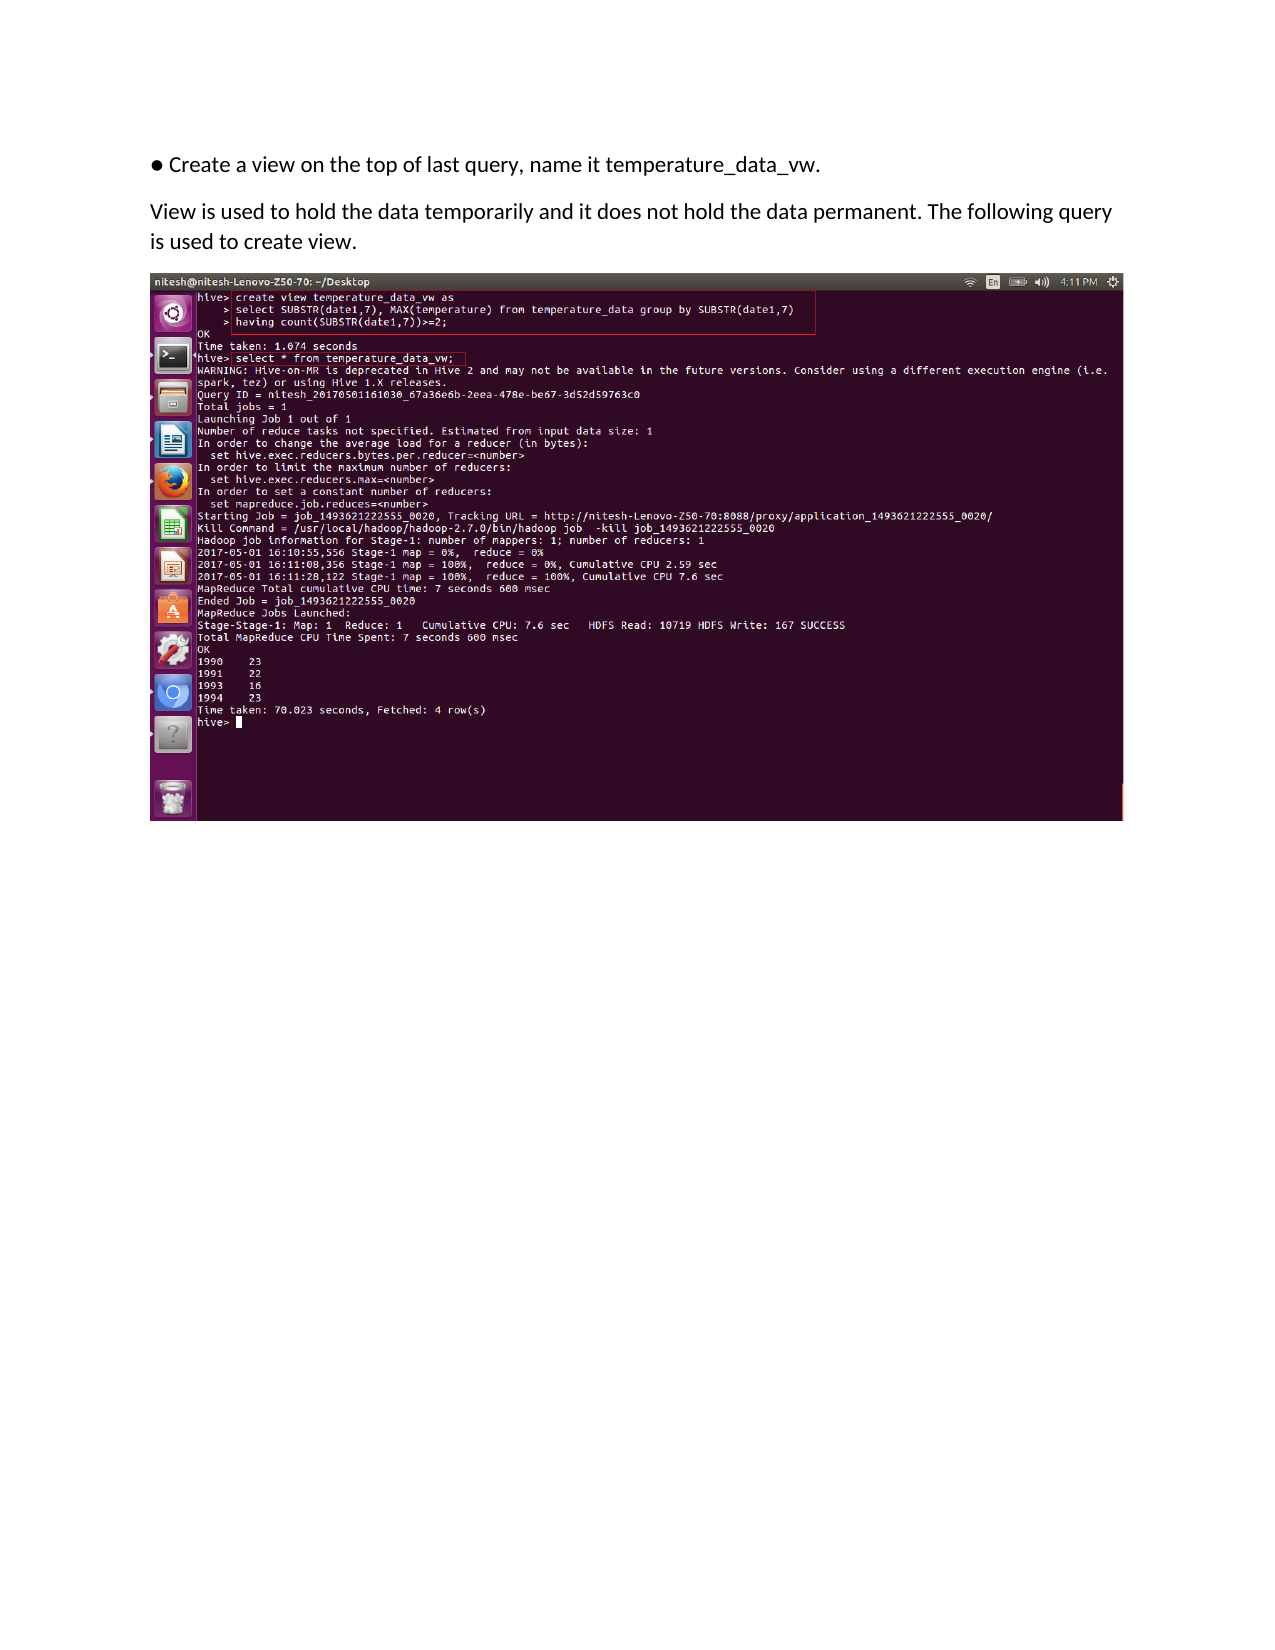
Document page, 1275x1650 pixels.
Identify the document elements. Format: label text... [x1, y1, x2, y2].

text ● Create a view on the top of last query, name it temperature_data_vw. [150, 150, 1125, 178]
text View is used to hold the data temporarily and it does not hold the data permanent. The following query is used to create view. [150, 197, 1125, 255]
picture [150, 273, 1124, 821]
